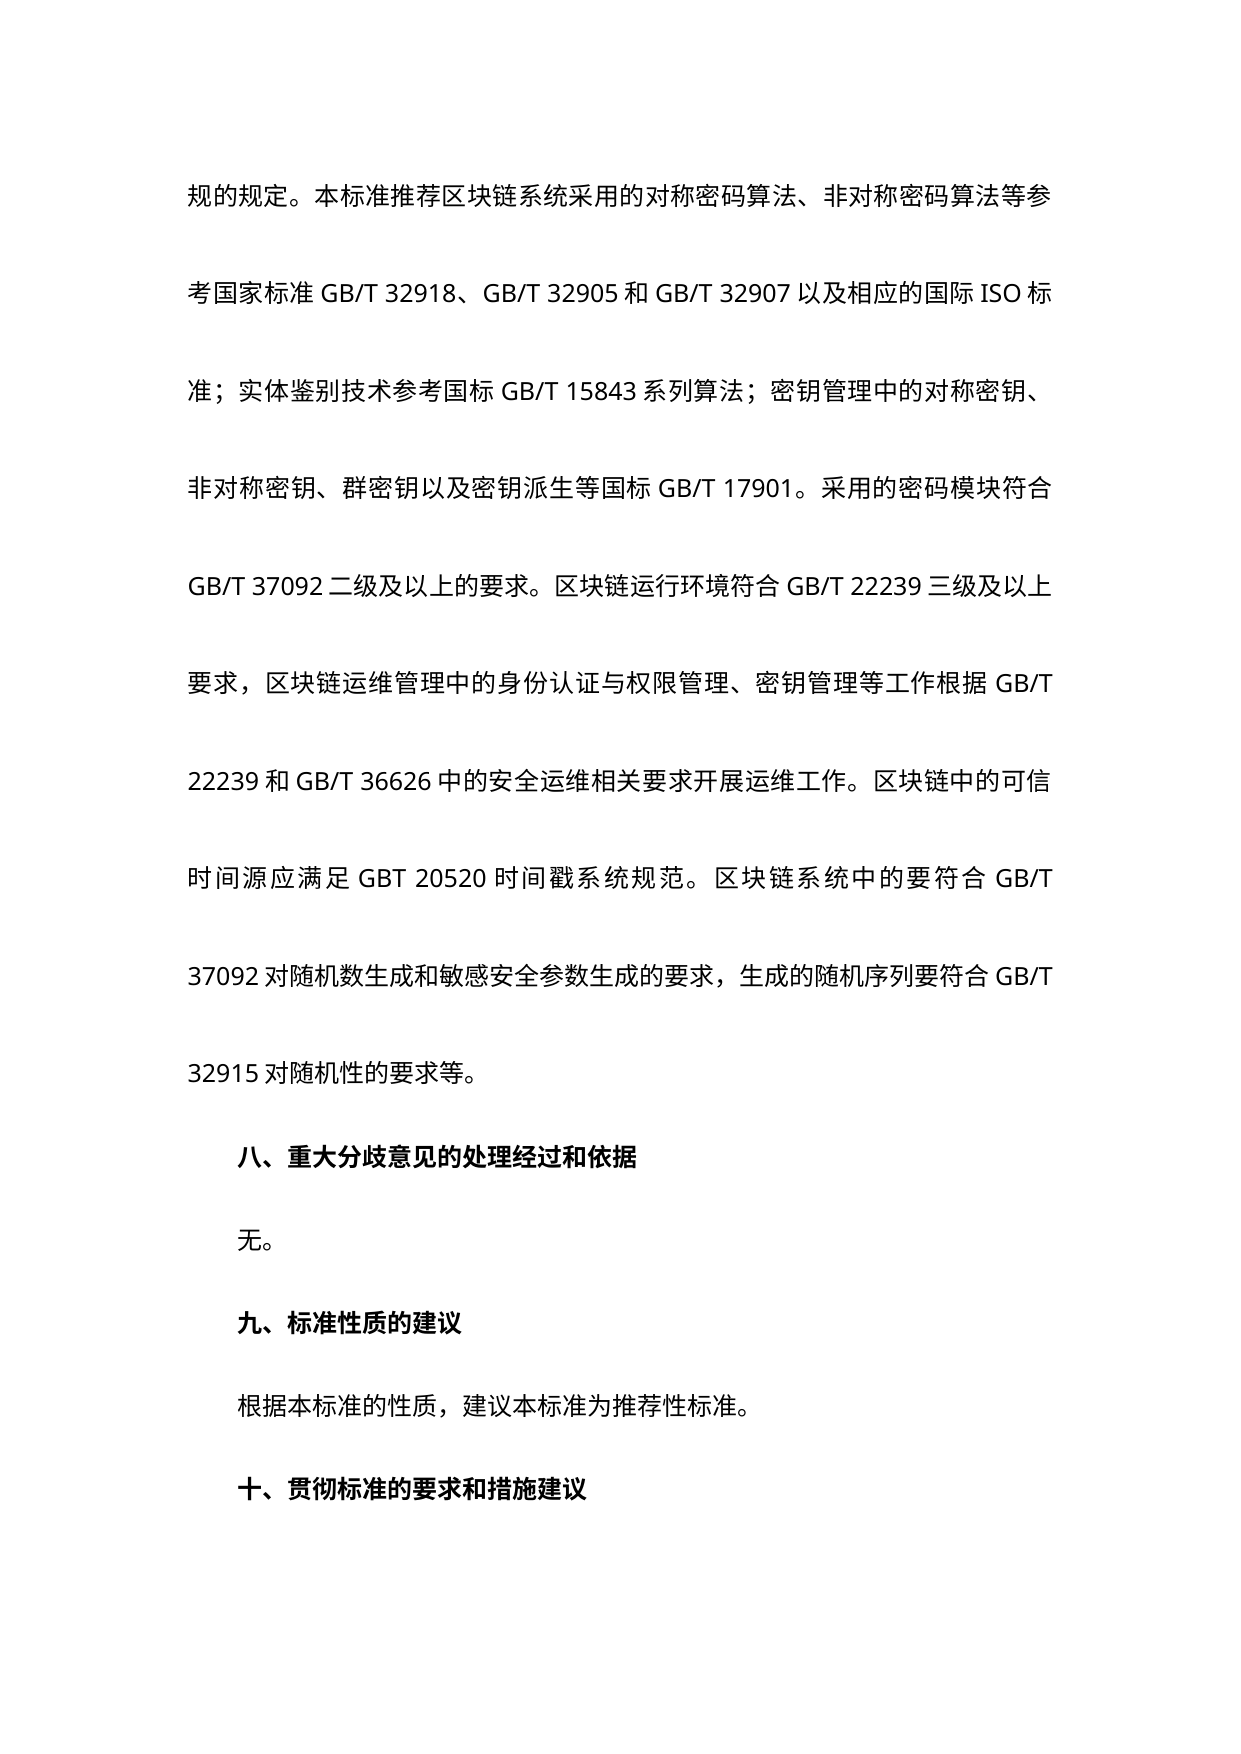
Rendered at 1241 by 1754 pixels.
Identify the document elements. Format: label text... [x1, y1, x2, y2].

text 八、重大分歧意见的处理经过和依据 [187, 1123, 1053, 1188]
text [187, 162, 1053, 1104]
text 十、贯彻标准的要求和措施建议 [187, 1455, 1053, 1520]
text 无。 [187, 1206, 1053, 1271]
text 九、标准性质的建议 [187, 1289, 1053, 1354]
text 根据本标准的性质，建议本标准为推荐性标准。 [187, 1372, 1053, 1437]
